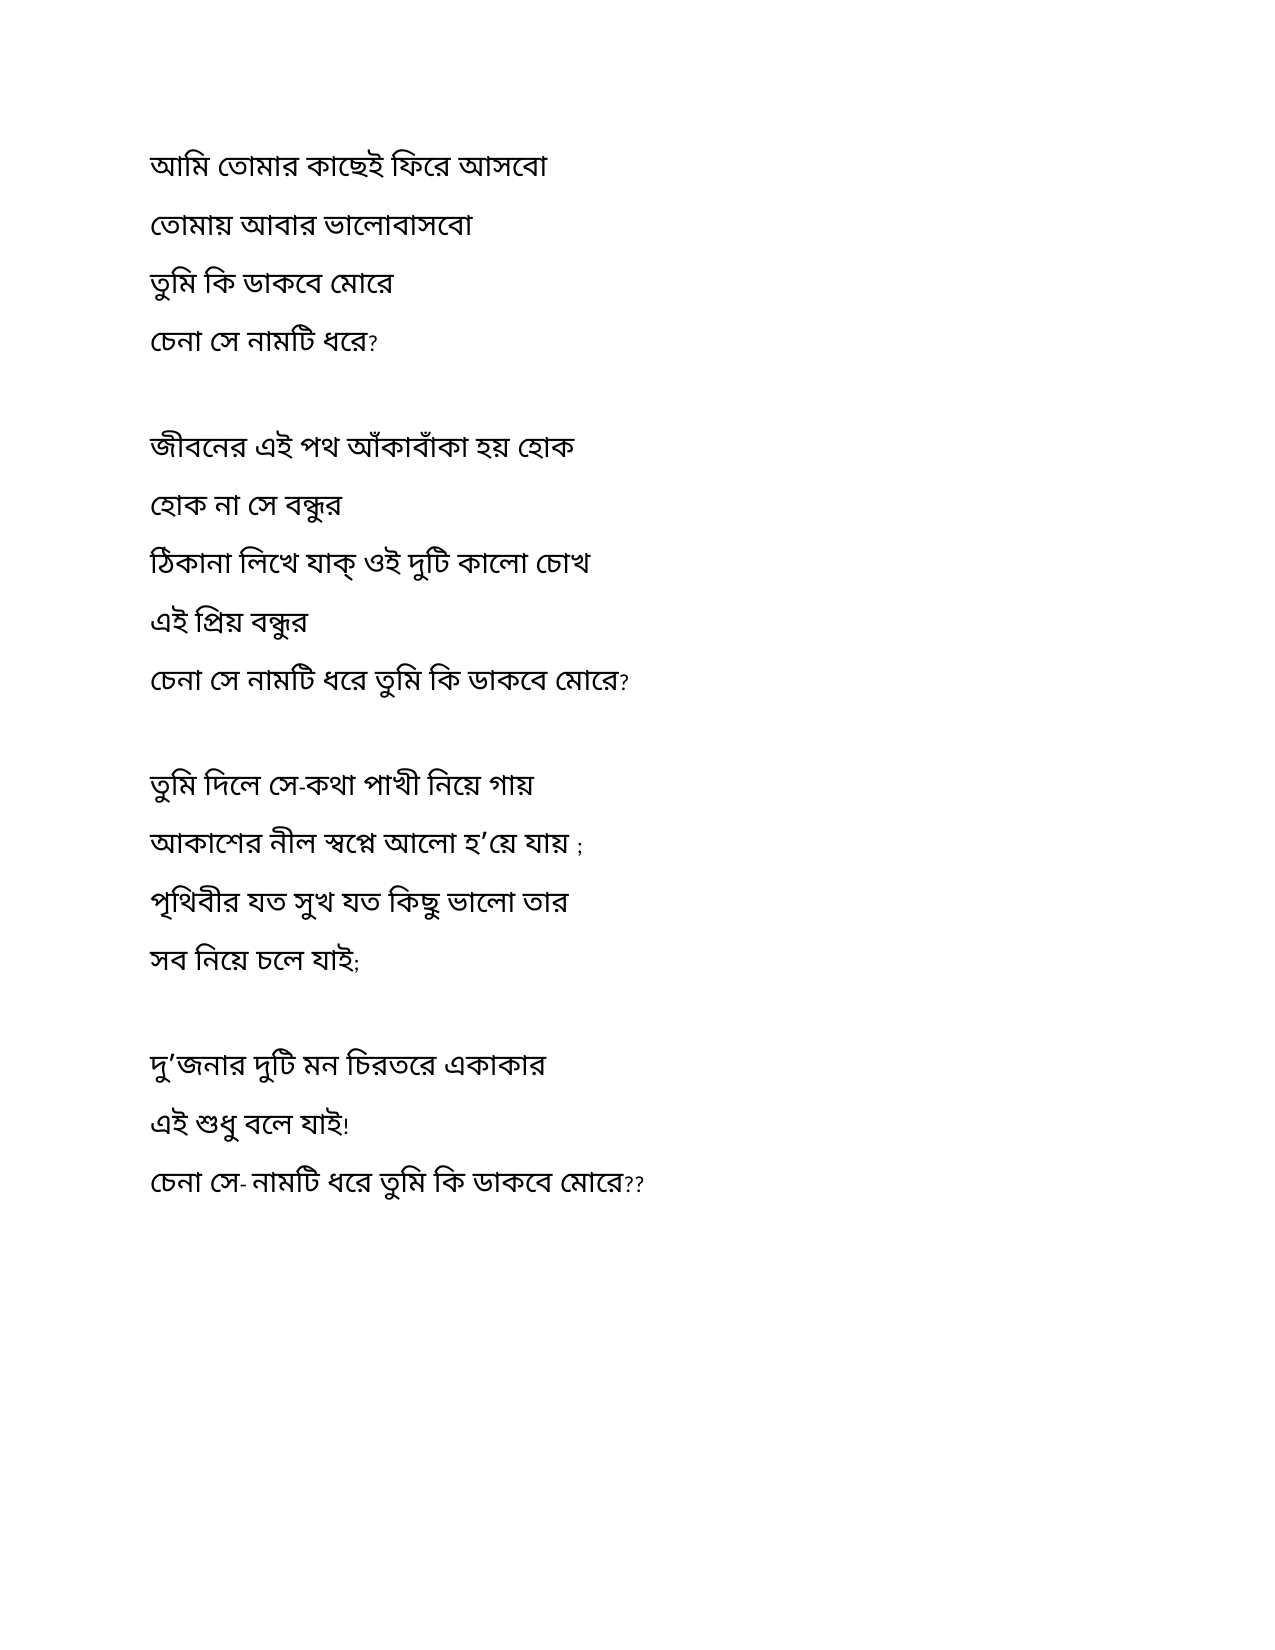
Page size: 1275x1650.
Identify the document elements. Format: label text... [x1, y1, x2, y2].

text দু’জনার দুটি মন চিরতরে একাকার [150, 1049, 1125, 1088]
text তুমি দিলে সে-কথা পাখী নিয়ে গায় [150, 769, 1125, 807]
text চেনা সে নামটি ধরে? [150, 325, 1125, 364]
text ঠিকানা লিখে যাক্ ওই দুটি কালো চোখ [150, 547, 1125, 586]
text সব নিয়ে চলে যাই; [150, 944, 1125, 982]
text আমি তোমার কাছেই ফিরে আসবো [150, 150, 1125, 189]
text চেনা সে নামটি ধরে তুমি কি ডাকবে মোরে? [150, 663, 1125, 702]
text চেনা সে- নামটি ধরে তুমি কি ডাকবে মোরে?? [150, 1166, 1125, 1204]
text হোক না সে বন্ধুর [150, 488, 1125, 527]
text তুমি কি ডাকবে মোরে [150, 267, 1125, 305]
text এই শুধু বলে যাই! [150, 1107, 1125, 1146]
text পৃথিবীর যত সুখ যত কিছু ভালো তার [150, 885, 1125, 924]
text আকাশের নীল স্বপ্নে আলো হ’য়ে যায় ; [150, 827, 1125, 866]
text জীবনের এই পথ আঁকাবাঁকা হয় হোক [150, 430, 1125, 469]
text তোমায় আবার ভালোবাসবো [150, 208, 1125, 247]
text এই প্রিয় বন্ধুর [150, 605, 1125, 644]
